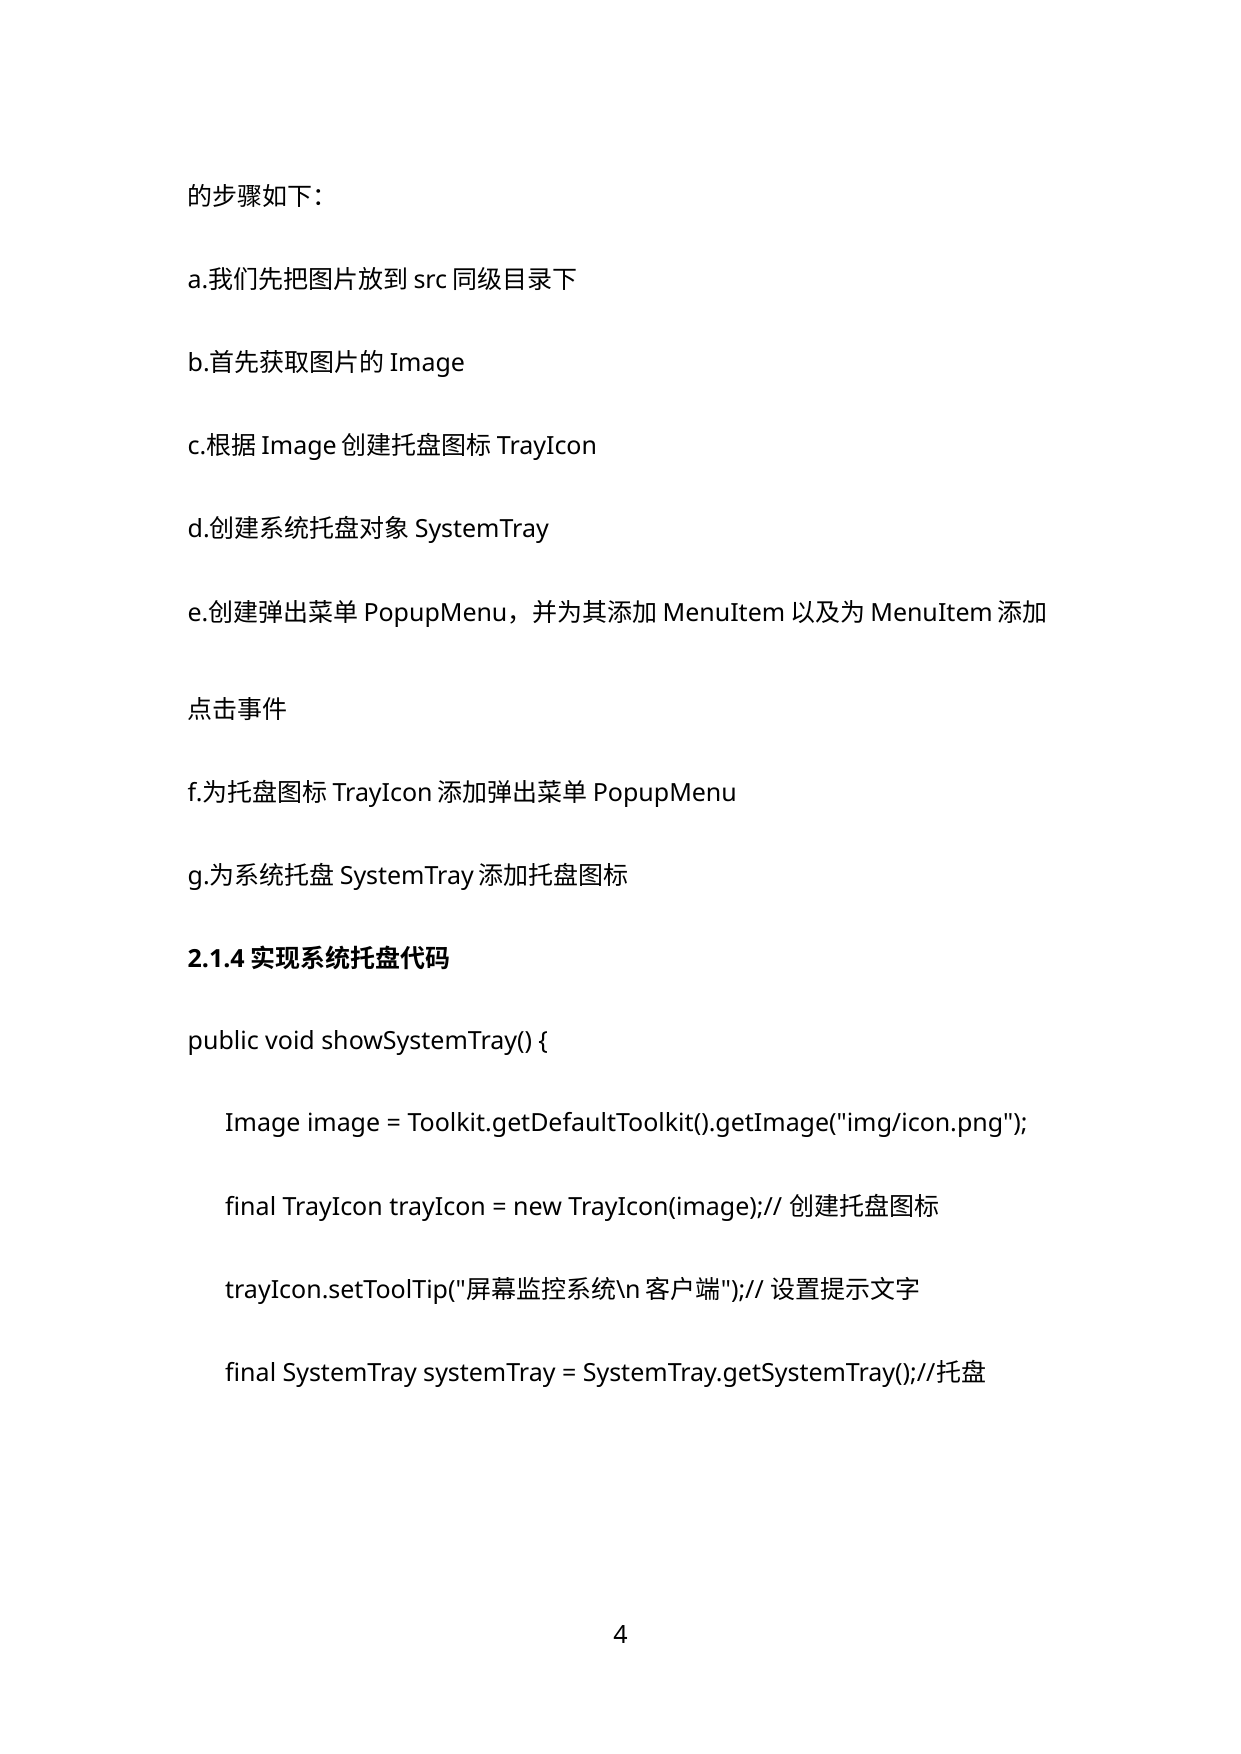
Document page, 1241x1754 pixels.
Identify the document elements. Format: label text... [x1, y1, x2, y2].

text public void showSystemTray() { [187, 1008, 1053, 1073]
text a.我们先把图片放到src同级目录下 [187, 245, 1053, 310]
text c.根据Image创建托盘图标TrayIcon [187, 411, 1053, 476]
text f.为托盘图标TrayIcon添加弹出菜单PopupMenu [187, 758, 1053, 823]
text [187, 162, 1053, 227]
text final SystemTray systemTray = SystemTray.getSystemTray();//托盘 [187, 1338, 1053, 1403]
text 2.1.4实现系统托盘代码 [187, 924, 1053, 989]
text b.首先获取图片的Image [187, 328, 1053, 393]
text g.为系统托盘SystemTray添加托盘图标 [187, 841, 1053, 906]
text trayIcon.setToolTip("屏幕监控系统\n客户端");// 设置提示文字 [187, 1255, 1053, 1320]
text Image image = Toolkit.getDefaultToolkit().getImage("img/icon.png"); [187, 1089, 1053, 1154]
text final TrayIcon trayIcon = new TrayIcon(image);// 创建托盘图标 [187, 1172, 1053, 1237]
text d.创建系统托盘对象SystemTray [187, 494, 1053, 559]
text e.创建弹出菜单PopupMenu，并为其添加MenuItem以及为MenuItem添加点击事件 [187, 578, 1053, 740]
